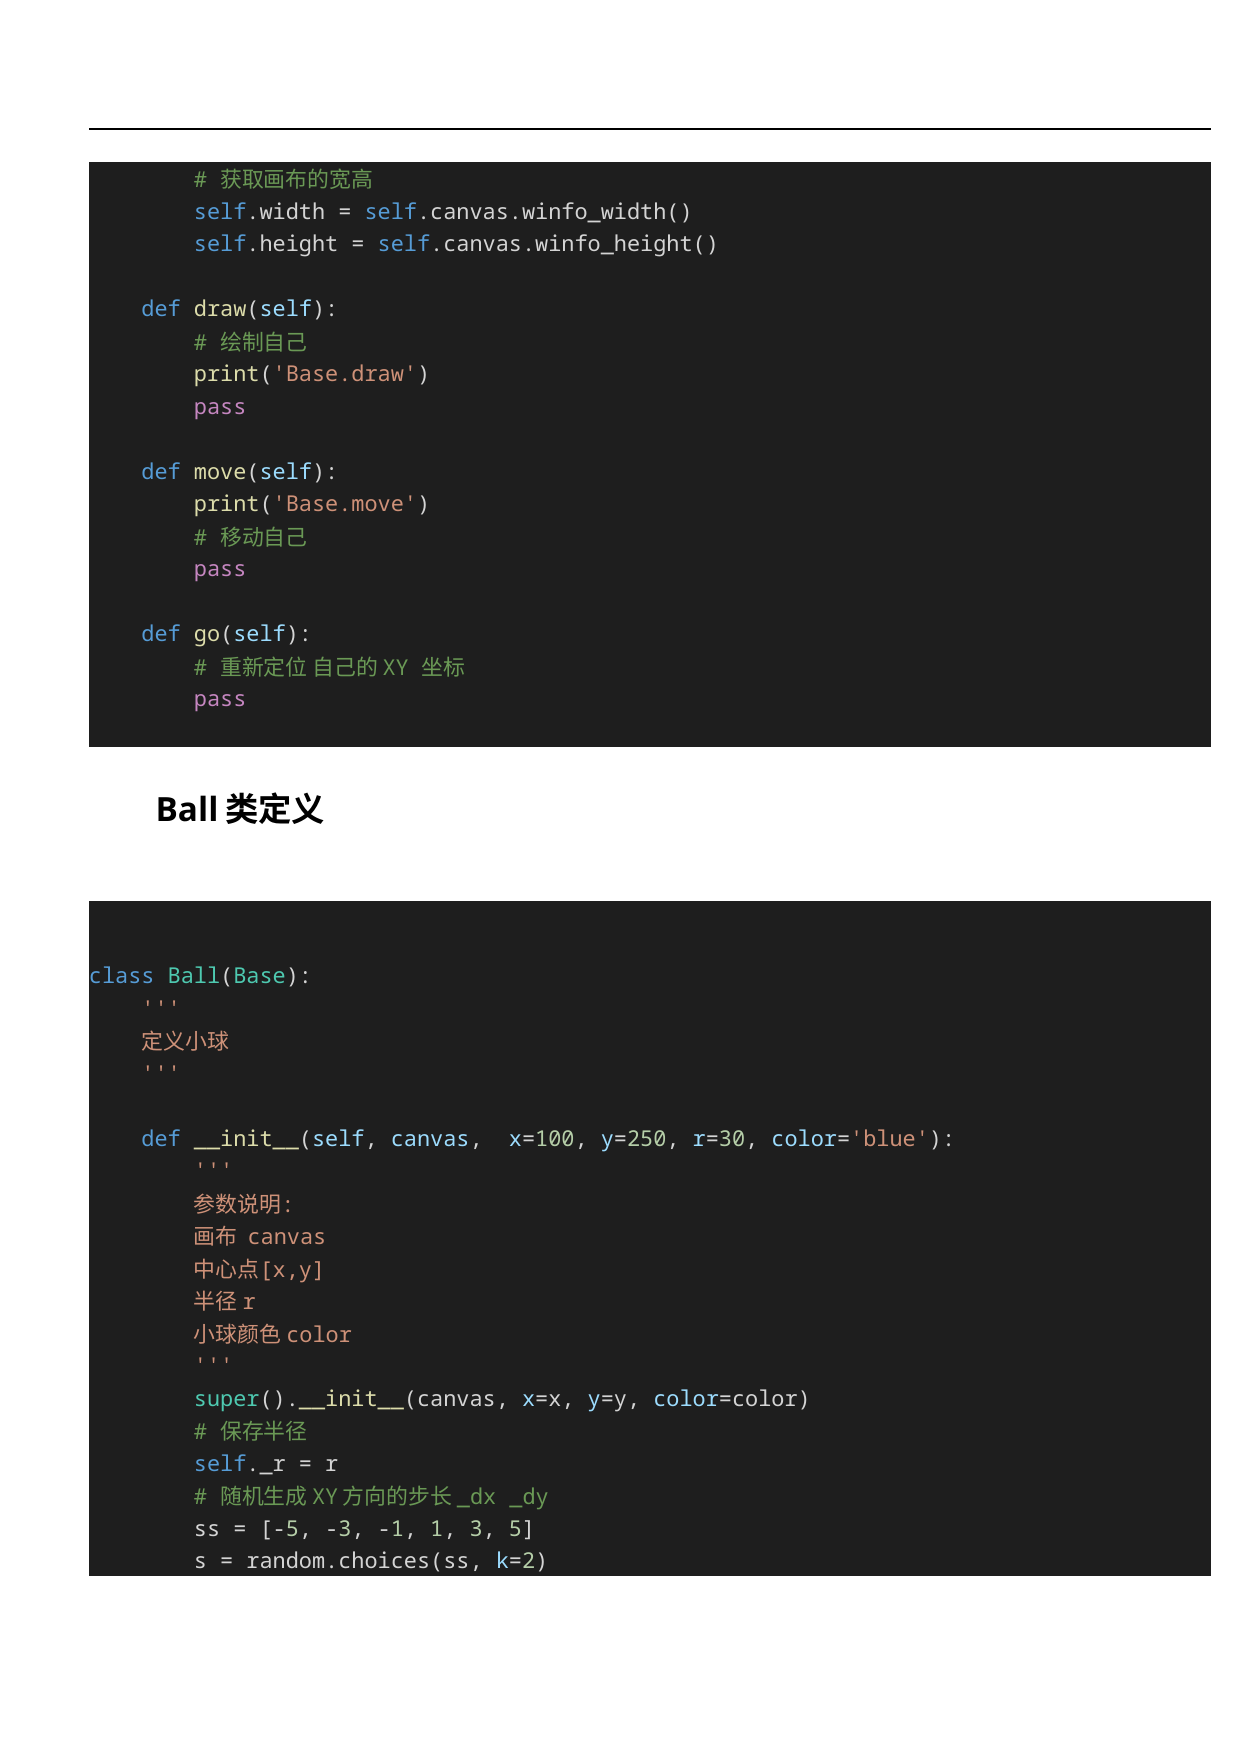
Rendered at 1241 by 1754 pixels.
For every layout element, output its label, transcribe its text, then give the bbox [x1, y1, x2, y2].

text self.height = self.canvas.winfo_height() [89, 227, 1211, 259]
text s = random.choices(ss, k=2) [89, 1544, 1211, 1576]
text class Ball(Base): [89, 959, 1211, 991]
text # 移动自己 [89, 519, 1211, 552]
text 小球颜色 color [89, 1316, 1211, 1349]
text # 获取画布的宽高 [89, 162, 1211, 194]
text 定义小球 [89, 1024, 1211, 1056]
text self.width = self.canvas.winfo_width() [89, 194, 1211, 227]
text 中心点[x,y] [89, 1251, 1211, 1284]
text print('Base.move') [89, 487, 1211, 519]
text # 保存半径 [89, 1414, 1211, 1446]
text ss = [-5, -3, -1, 1, 3, 5] [89, 1511, 1211, 1544]
text def move(self): [89, 454, 1211, 487]
text pass [89, 389, 1211, 422]
text 半径 r [89, 1284, 1211, 1316]
text def draw(self): [89, 292, 1211, 324]
text self._r = r [89, 1446, 1211, 1479]
text print('Base.draw') [89, 357, 1211, 389]
text ''' [89, 1349, 1211, 1381]
text # 绘制自己 [89, 324, 1211, 357]
text # 重新定位 自己的XY 坐标 [89, 649, 1211, 682]
text super().__init__(canvas, x=x, y=y, color=color) [89, 1381, 1211, 1414]
text pass [89, 682, 1211, 714]
text def __init__(self, canvas, x=100, y=250, r=30, color='blue'): [89, 1121, 1211, 1154]
text ''' [89, 991, 1211, 1024]
text 画布 canvas [89, 1219, 1211, 1251]
text 参数说明: [89, 1186, 1211, 1219]
subtitle Ball类定义 [89, 774, 1211, 839]
text ''' [89, 1154, 1211, 1186]
text def go(self): [89, 617, 1211, 649]
text pass [89, 552, 1211, 584]
text ''' [89, 1056, 1211, 1089]
text # 随机生成XY方向的步长 _dx _dy [89, 1479, 1211, 1511]
